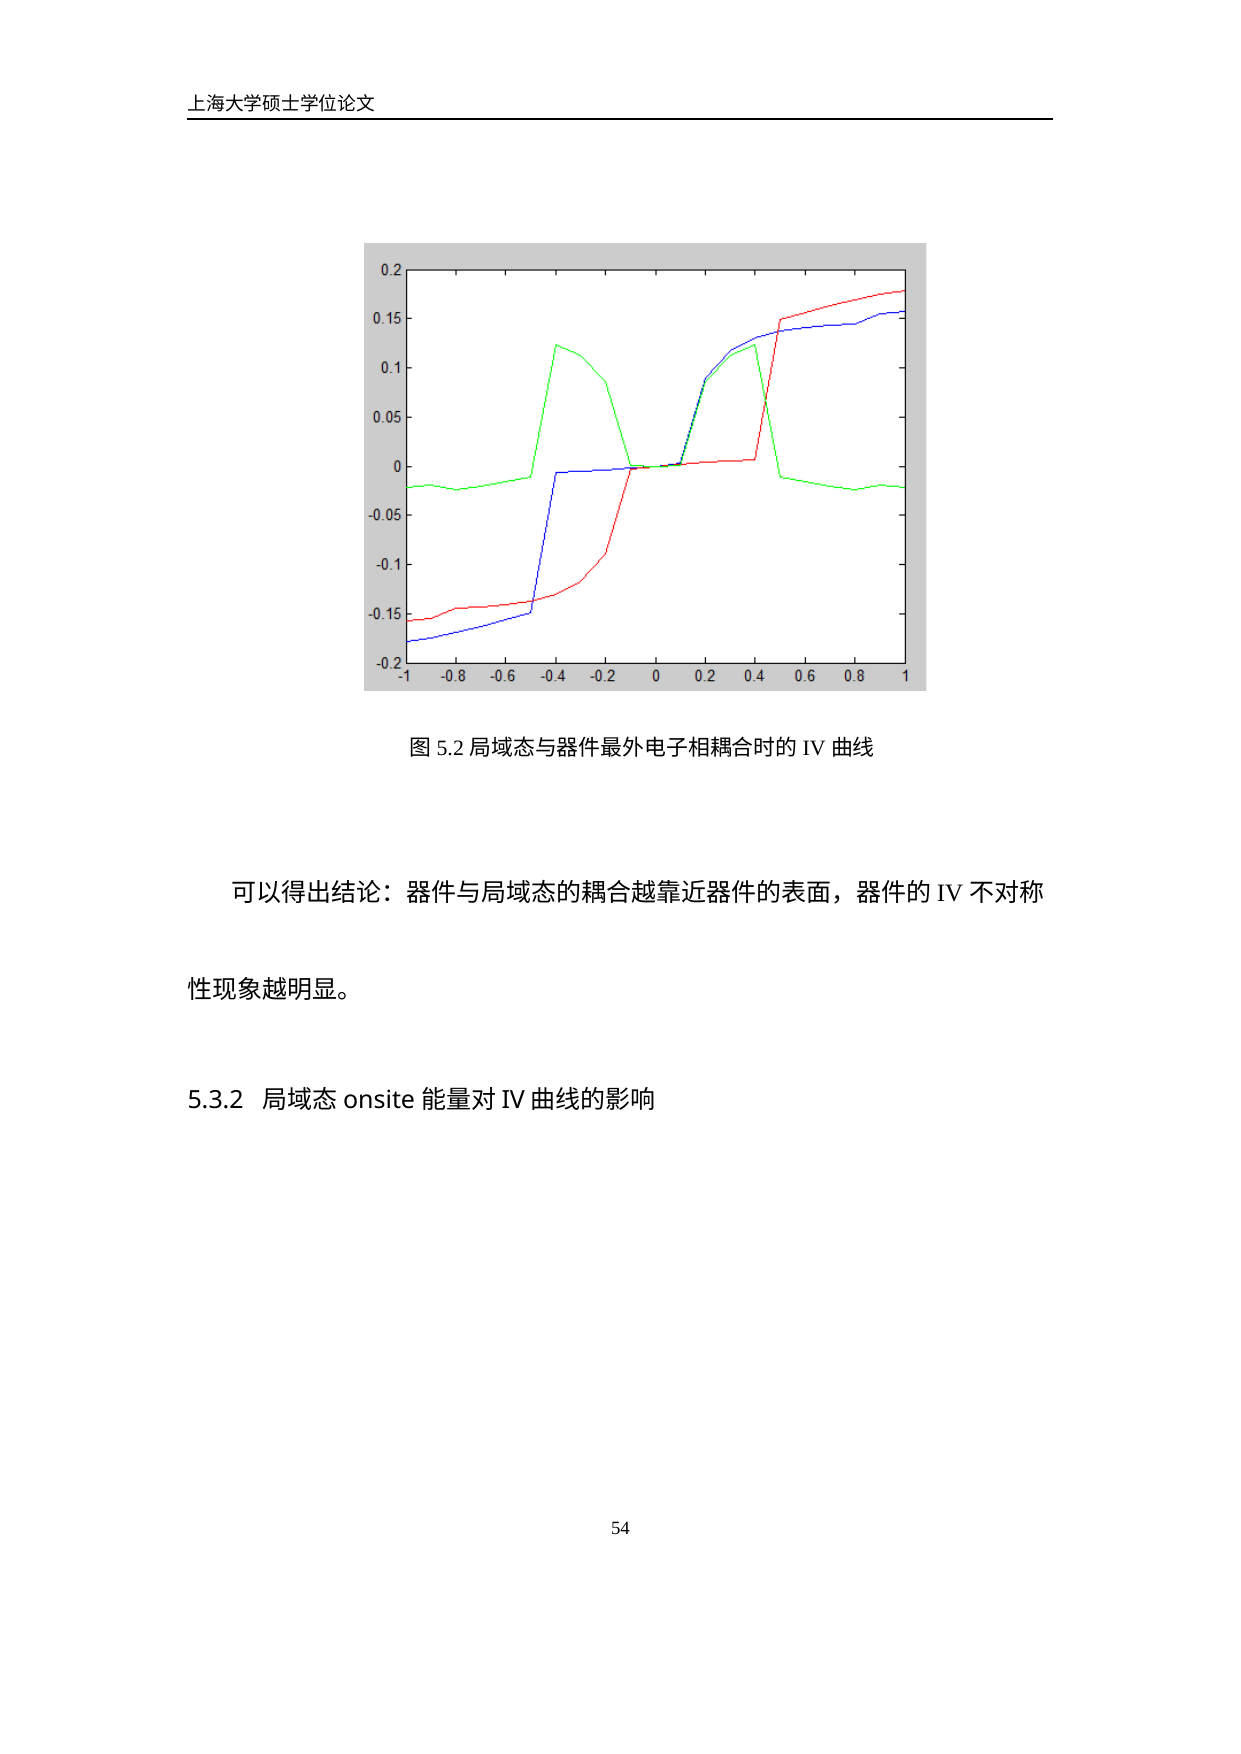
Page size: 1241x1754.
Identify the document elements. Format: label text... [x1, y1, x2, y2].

text 图 5.2 局域态与器件最外电子相耦合时的 IV 曲线 [187, 729, 1053, 762]
text 可以得出结论：器件与局域态的耦合越靠近器件的表面，器件的 IV 不对称性现象越明显。 [187, 858, 1053, 1020]
picture [364, 243, 927, 691]
list 局域态 onsite 能量对IV曲线的影响 [187, 1066, 1053, 1131]
